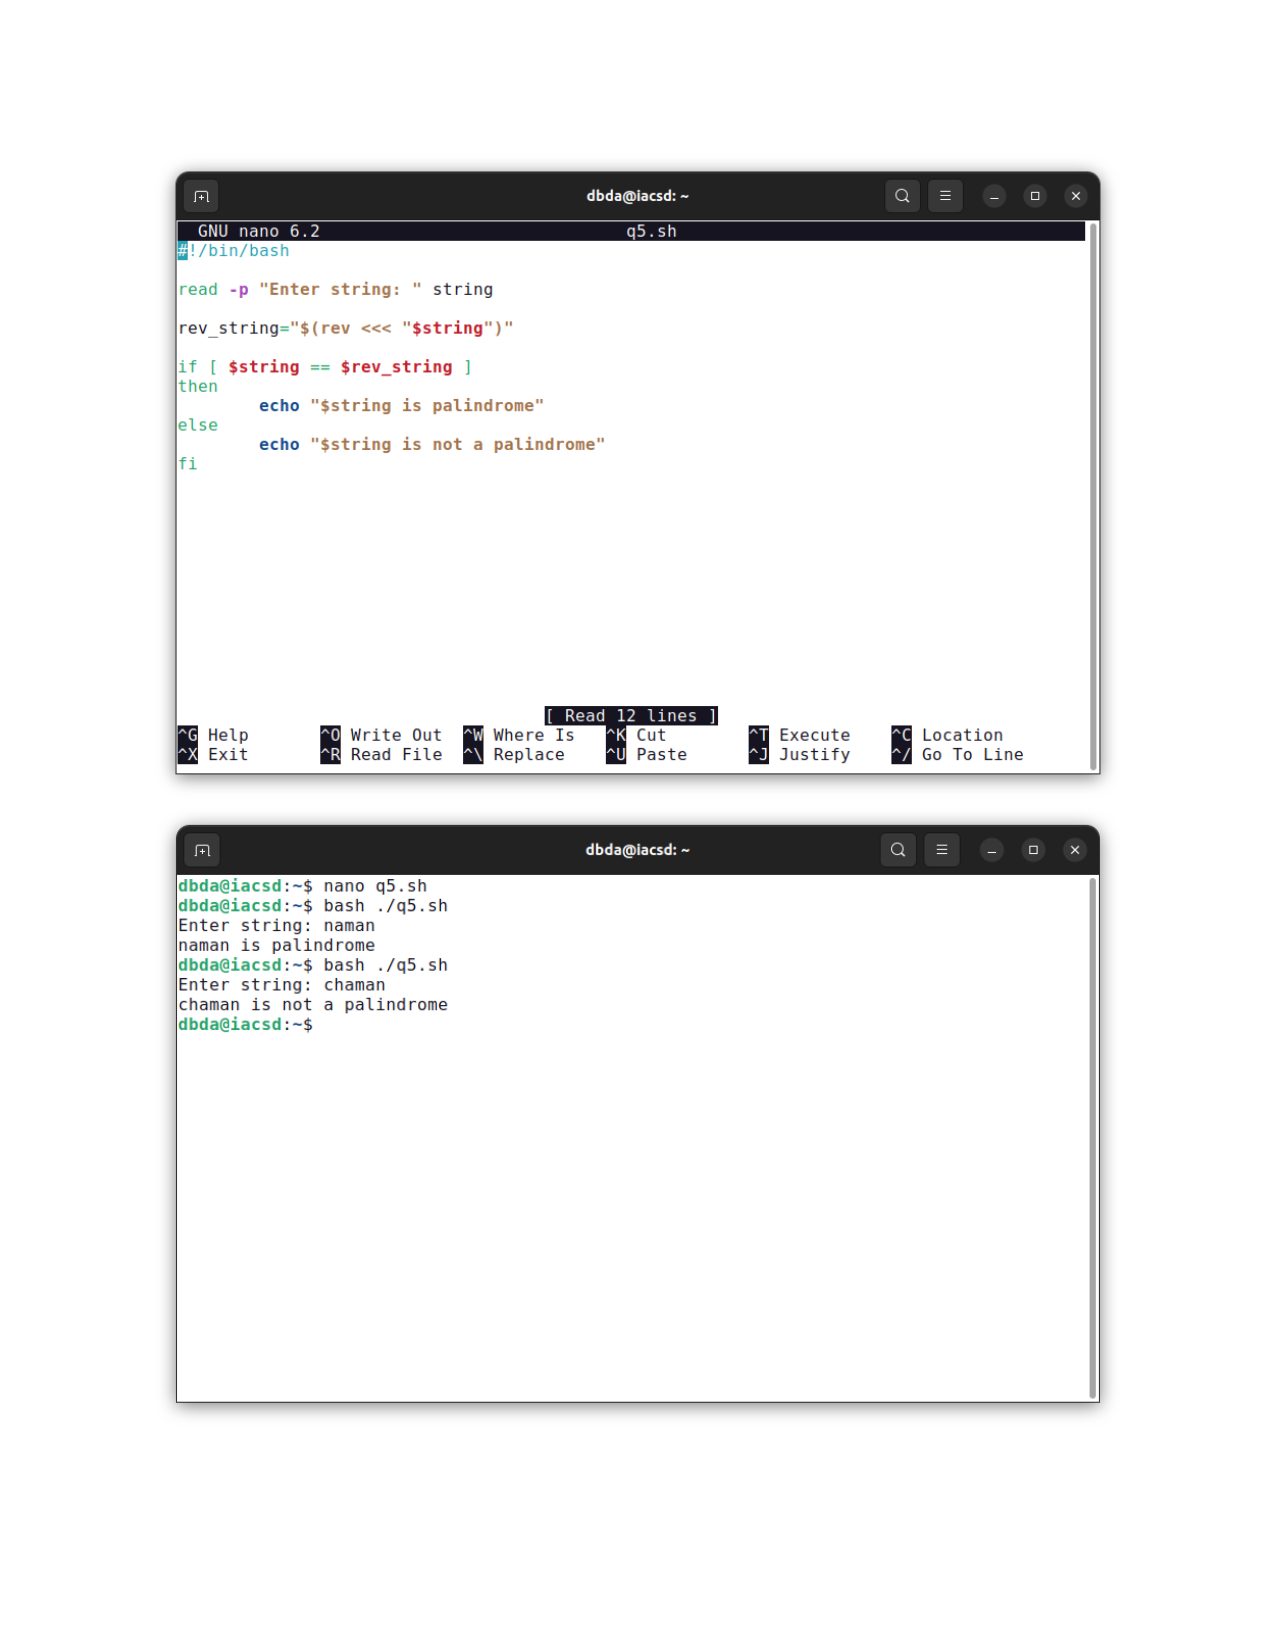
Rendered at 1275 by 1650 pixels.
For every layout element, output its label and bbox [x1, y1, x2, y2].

picture [150, 150, 1125, 1432]
